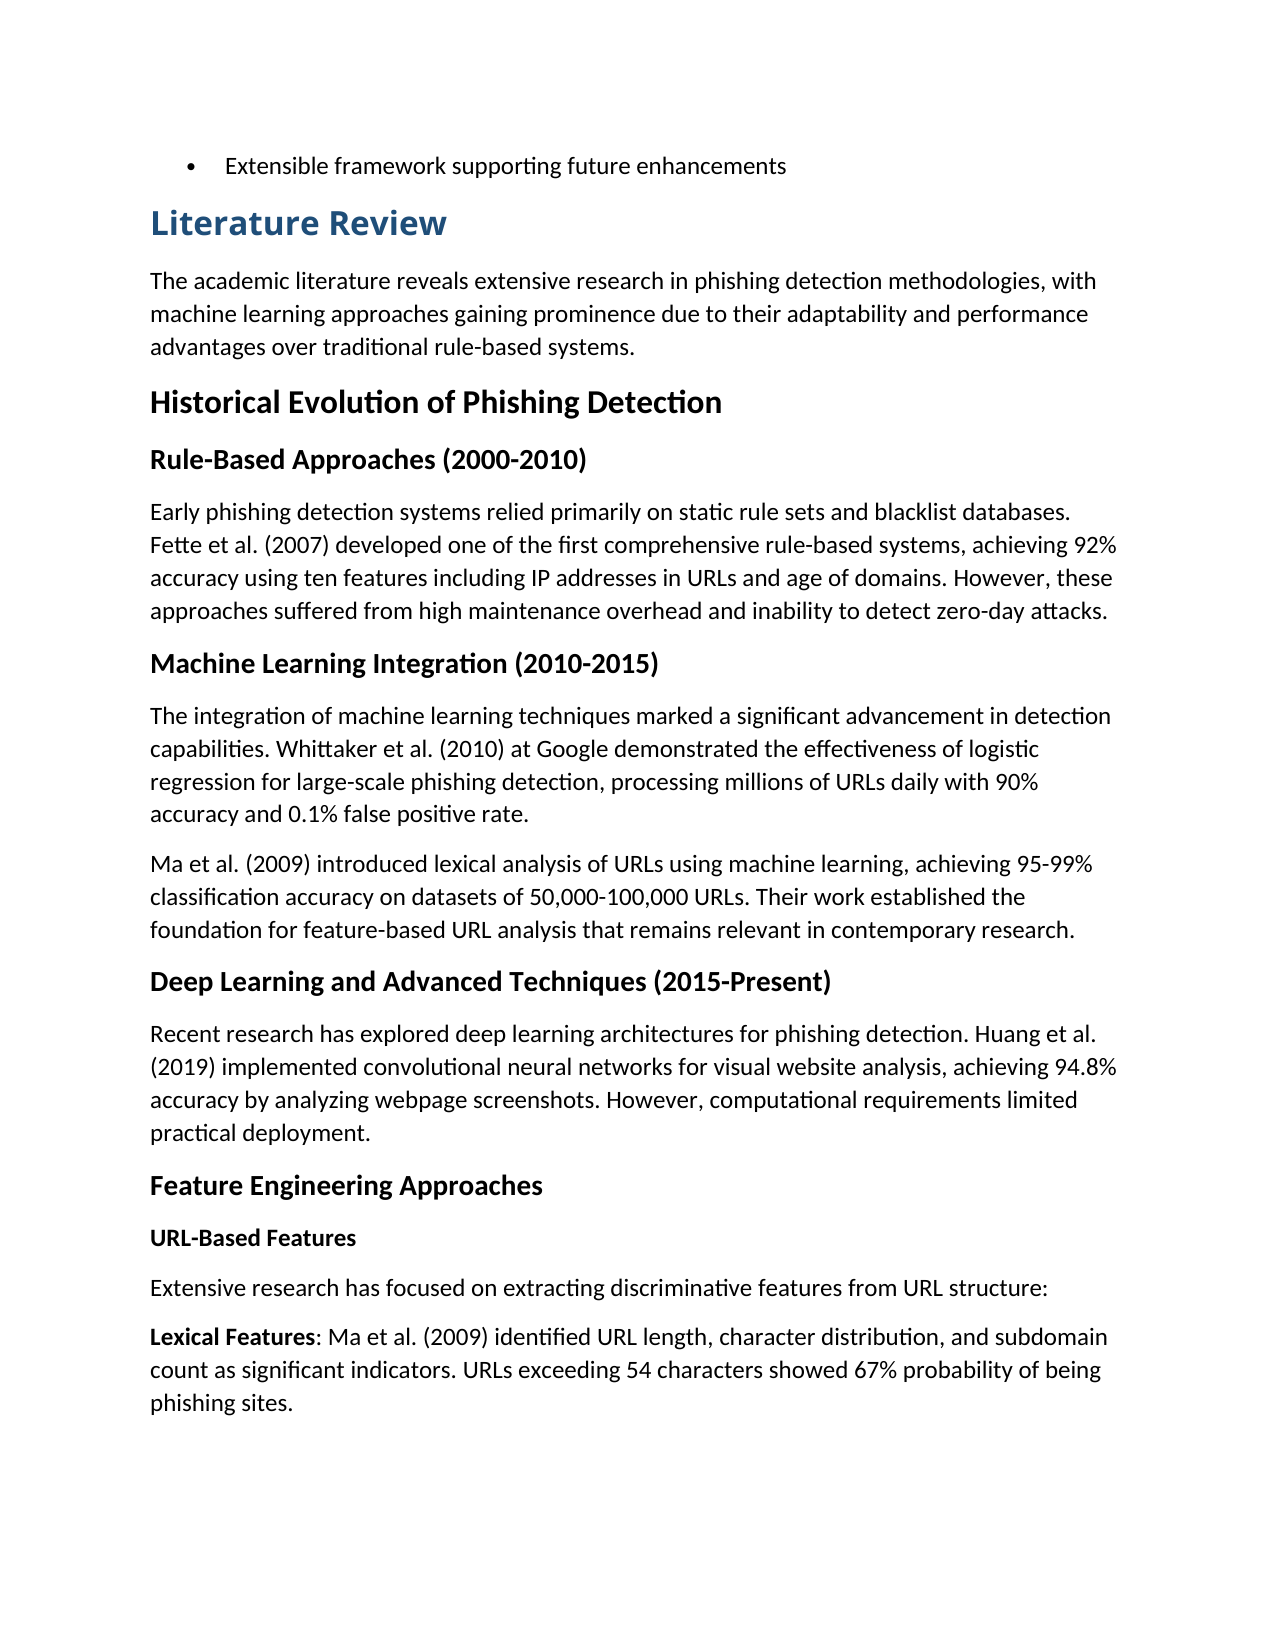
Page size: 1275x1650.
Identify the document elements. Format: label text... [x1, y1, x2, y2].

subtitle Historical Evolution of Phishing Detection [150, 381, 1125, 421]
list Extensible framework supporting future enhancements [187, 150, 1125, 181]
subtitle Deep Learning and Advanced Techniques (2015-Present) [150, 963, 1125, 999]
text Early phishing detection systems relied primarily on static rule sets and blacklist databases. Fette et al. (2007) developed one of the first comprehensive rule-based systems, achieving 92% accuracy using ten features including IP addresses in URLs and age of domains. However, these approaches suffered from high maintenance overhead and inability to detect zero-day attacks. [150, 496, 1125, 626]
text Recent research has explored deep learning architectures for phishing detection. Huang et al. (2019) implemented convolutional neural networks for visual website analysis, achieving 94.8% accuracy by analyzing webpage screenshots. However, computational requirements limited practical deployment. [150, 1019, 1125, 1148]
text Ma et al. (2009) introduced lexical analysis of URLs using machine learning, achieving 95-99% classification accuracy on datasets of 50,000-100,000 URLs. Their work established the foundation for feature-based URL analysis that remains relevant in contemporary research. [150, 848, 1125, 944]
subtitle Rule-Based Approaches (2000-2010) [150, 441, 1125, 477]
text The integration of machine learning techniques marked a significant advancement in detection capabilities. Whittaker et al. (2010) at Google demonstrated the effectiveness of logistic regression for large-scale phishing detection, processing millions of URLs daily with 90% accuracy and 0.1% false positive rate. [150, 700, 1125, 829]
text Extensive research has focused on extracting discriminative features from URL structure: [150, 1272, 1125, 1302]
text The academic literature reveals extensive research in phishing detection methodologies, with machine learning approaches gaining prominence due to their adaptability and performance advantages over traditional rule-based systems. [150, 265, 1125, 362]
subtitle Literature Review [150, 199, 1125, 245]
text URL-Based Features [150, 1222, 1125, 1253]
text Lexical Features: Ma et al. (2009) identified URL length, character distribution, and subdomain count as significant indicators. URLs exceeding 54 characters showed 67% probability of being phishing sites. [150, 1321, 1125, 1418]
subtitle Feature Engineering Approaches [150, 1167, 1125, 1203]
subtitle Machine Learning Integration (2010-2015) [150, 645, 1125, 680]
